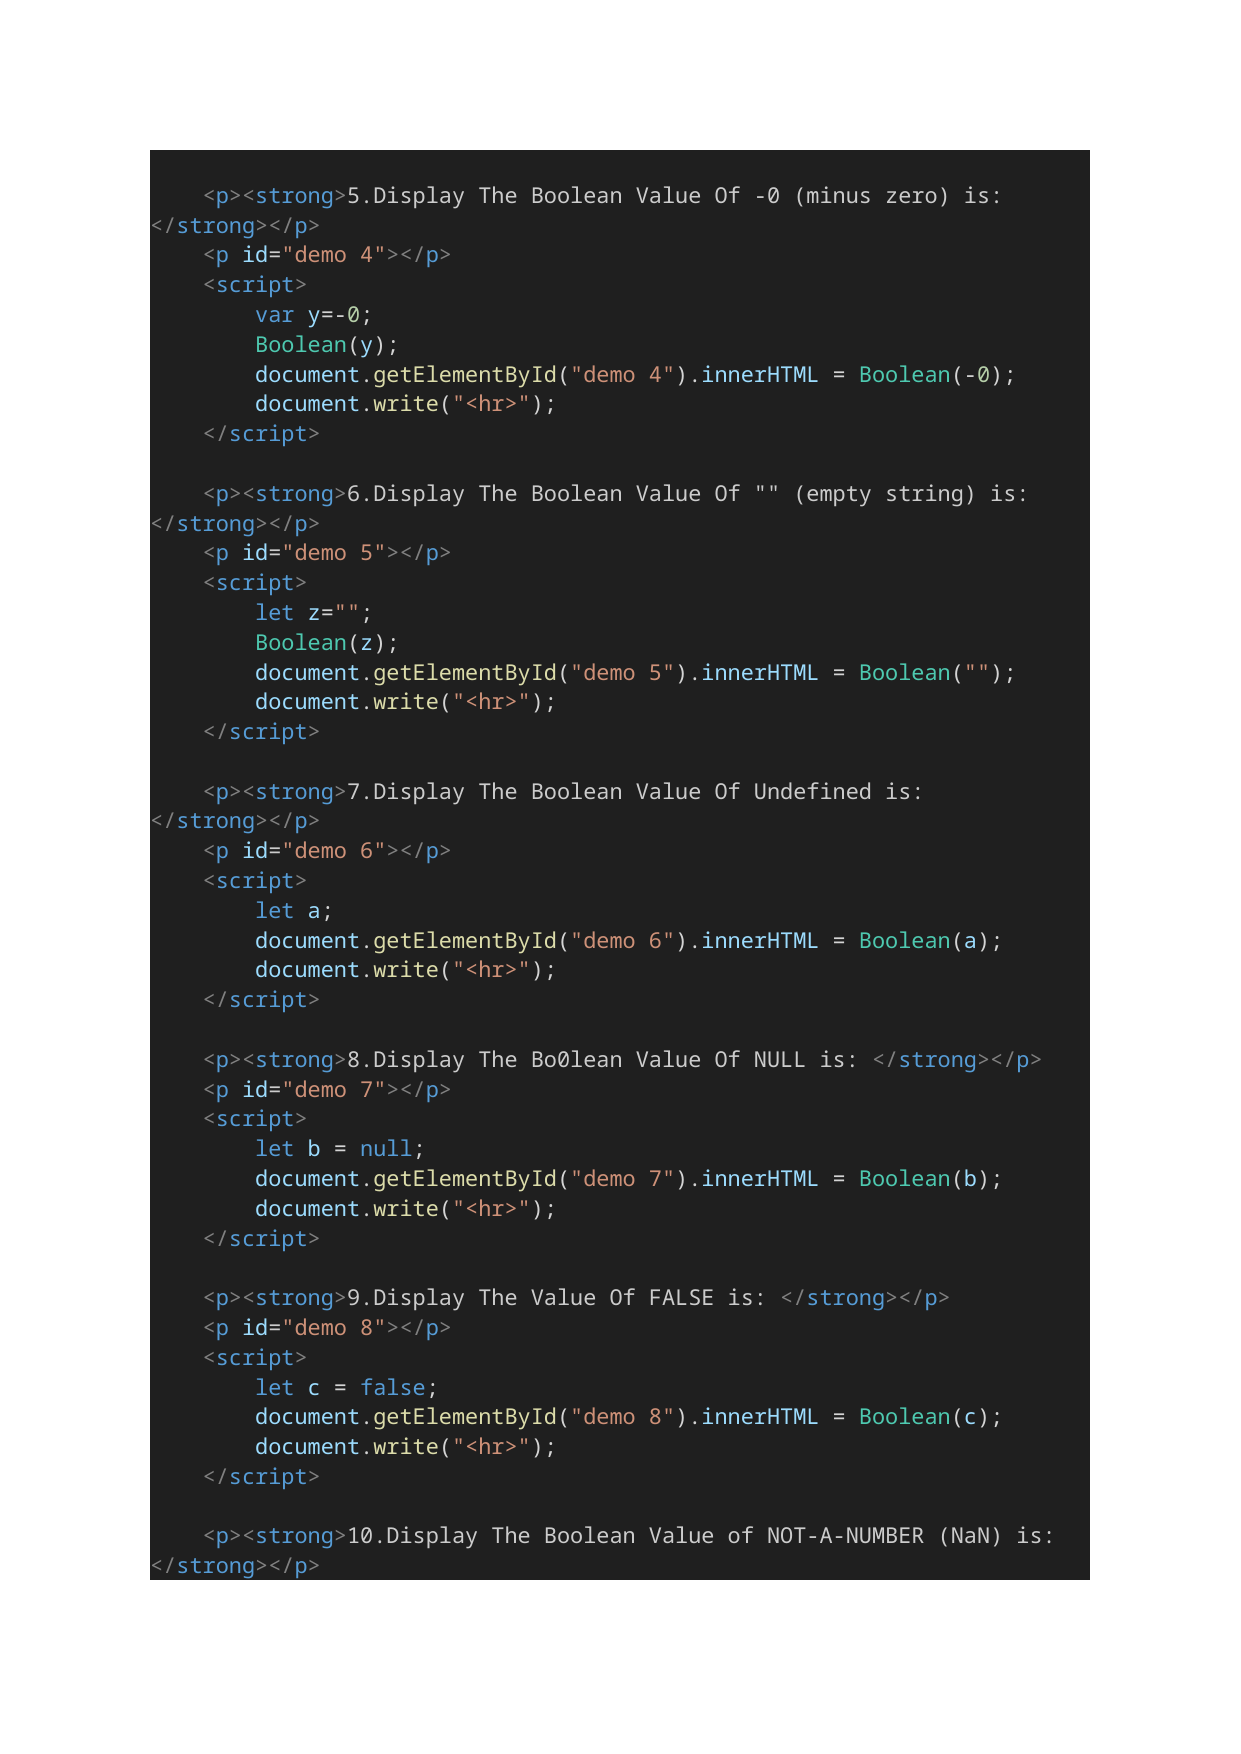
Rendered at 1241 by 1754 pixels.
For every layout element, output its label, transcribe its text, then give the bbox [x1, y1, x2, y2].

text </script> [150, 418, 1090, 448]
text let c = false; [150, 1371, 1090, 1401]
text var y=-0; [150, 299, 1090, 329]
text <p><strong>6.Display The Boolean Value Of "" (empty string) is: </strong></p> [150, 478, 1090, 537]
text document.write("<hr>"); [150, 388, 1090, 418]
text document.getElementById("demo 5").innerHTML = Boolean(""); [150, 656, 1090, 686]
text <p id="demo 4"></p> [150, 239, 1090, 269]
text <p id="demo 8"></p> [150, 1312, 1090, 1342]
text document.getElementById("demo 7").innerHTML = Boolean(b); [150, 1163, 1090, 1193]
text <script> [150, 1342, 1090, 1371]
text <p><strong>7.Display The Boolean Value Of Undefined is: </strong></p> [150, 776, 1090, 835]
text let z=""; [150, 597, 1090, 627]
text let b = null; [150, 1133, 1090, 1163]
text <p><strong>9.Display The Value Of FALSE is: </strong></p> [150, 1282, 1090, 1312]
text </script> [150, 1222, 1090, 1252]
text <p><strong>10.Display The Boolean Value of NOT-A-NUMBER (NaN) is: </strong></p> [150, 1520, 1090, 1580]
text <script> [150, 1103, 1090, 1133]
text </script> [150, 984, 1090, 1014]
text </script> [150, 716, 1090, 746]
text Boolean(z); [150, 627, 1090, 656]
text <p id="demo 5"></p> [150, 537, 1090, 567]
text document.getElementById("demo 4").innerHTML = Boolean(-0); [150, 358, 1090, 388]
text document.write("<hr>"); [150, 686, 1090, 716]
text </script> [150, 1461, 1090, 1491]
text <p><strong>8.Display The Bo0lean Value Of NULL is: </strong></p> [150, 1044, 1090, 1073]
text let a; [150, 895, 1090, 924]
text document.write("<hr>"); [150, 954, 1090, 984]
text <p><strong>5.Display The Boolean Value Of -0 (minus zero) is: </strong></p> [150, 180, 1090, 239]
text document.write("<hr>"); [150, 1431, 1090, 1461]
text Boolean(y); [150, 329, 1090, 358]
text <script> [150, 269, 1090, 299]
text document.getElementById("demo 6").innerHTML = Boolean(a); [150, 924, 1090, 954]
text <script> [150, 567, 1090, 597]
text document.getElementById("demo 8").innerHTML = Boolean(c); [150, 1401, 1090, 1431]
text <p id="demo 7"></p> [150, 1073, 1090, 1103]
text <p id="demo 6"></p> [150, 835, 1090, 865]
text <script> [150, 865, 1090, 895]
text document.write("<hr>"); [150, 1193, 1090, 1222]
